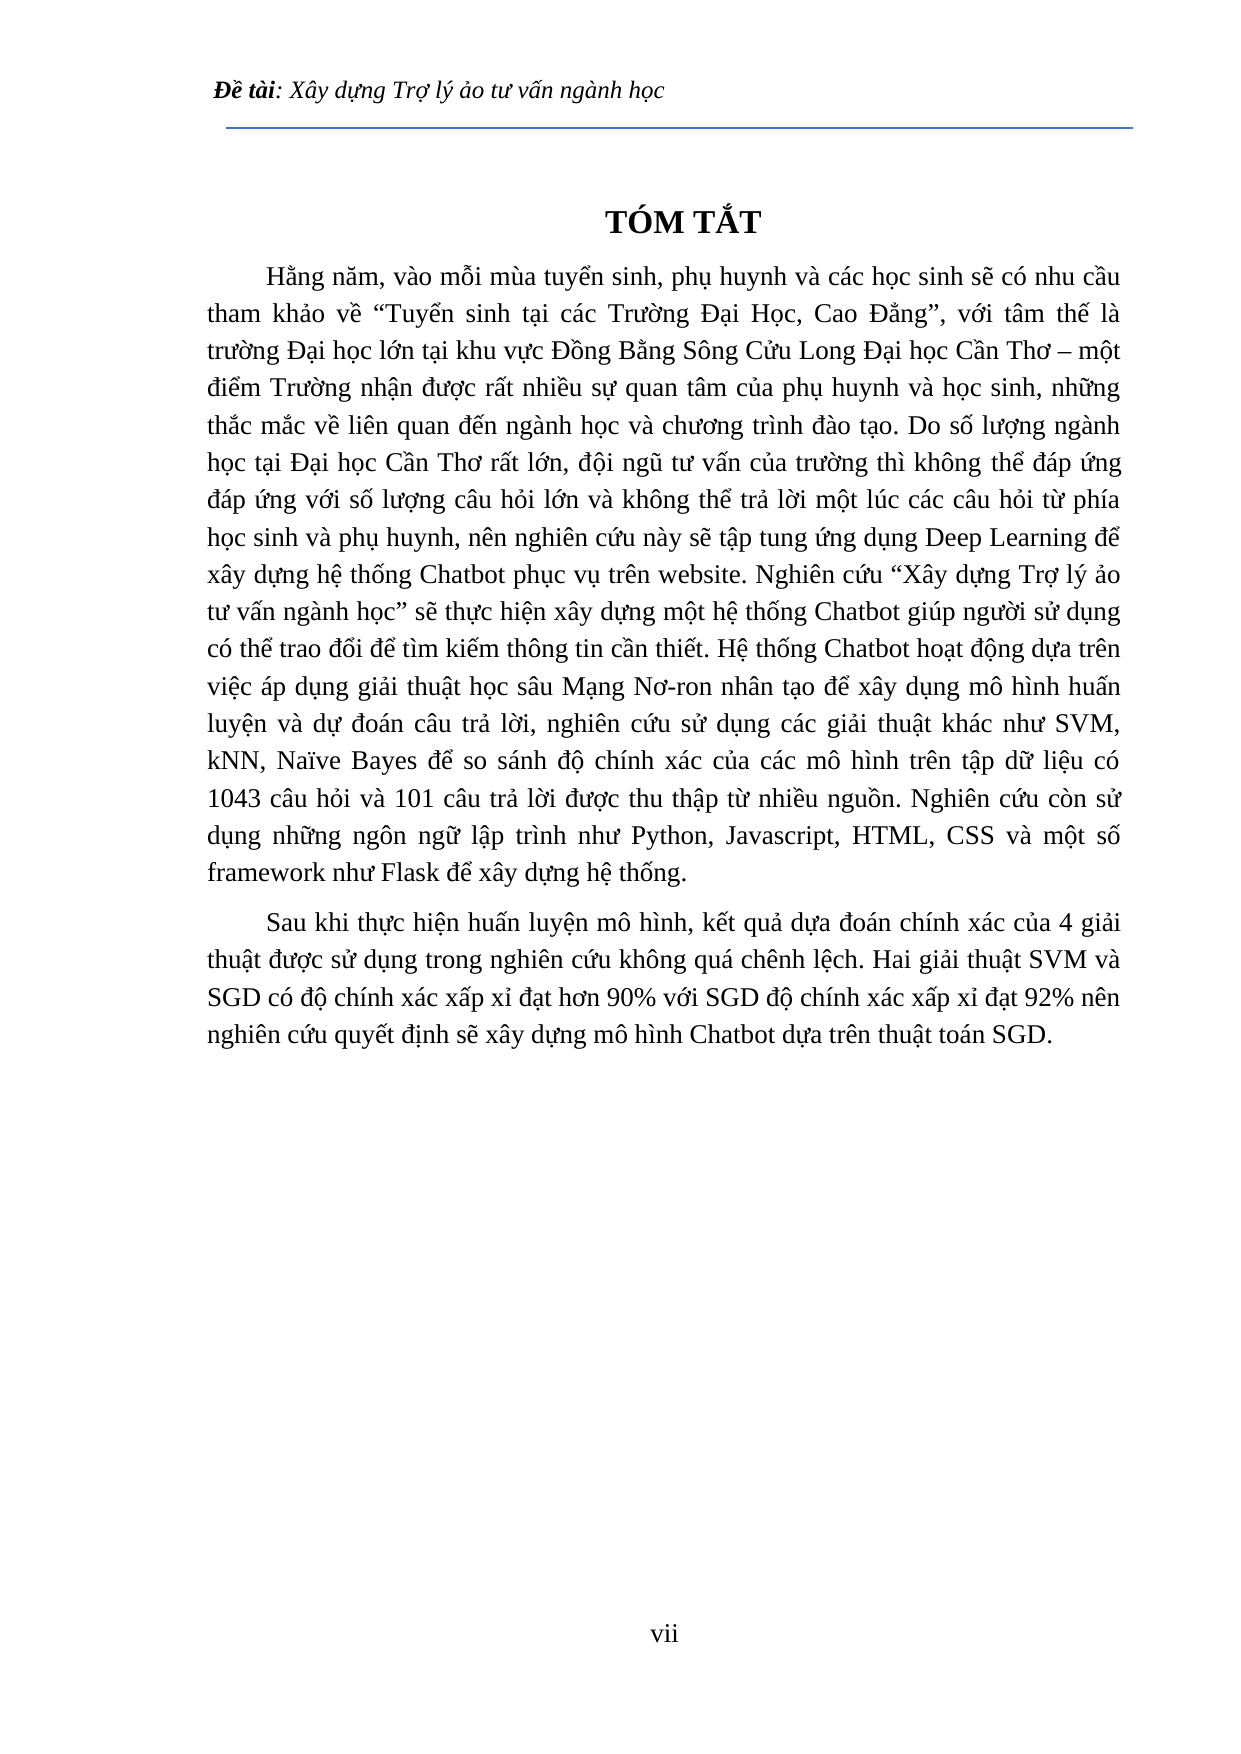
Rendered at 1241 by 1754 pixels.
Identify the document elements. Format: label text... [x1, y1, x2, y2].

text Sau khi thực hiện huấn luyện mô hình, kết quả dựa đoán chính xác của 4 giải thuật được sử dụng trong nghiên cứu không quá chênh lệch. Hai giải thuật SVM và SGD có độ chính xác xấp xỉ đạt hơn 90% với SGD độ chính xác xấp xỉ đạt 92% nên nghiên cứu quyết định sẽ xây dựng mô hình Chatbot dựa trên thuật toán SGD. [207, 906, 1122, 1049]
subtitle TÓM TẮT [244, 202, 1122, 241]
text Hằng năm, vào mỗi mùa tuyển sinh, phụ huynh và các học sinh sẽ có nhu cầu tham khảo về “Tuyển sinh tại các Trường Đại Học, Cao Đẳng”, với tâm thế là trường Đại học lớn tại khu vực Đồng Bằng Sông Cửu Long Đại học Cần Thơ – một điểm Trường nhận được rất nhiều sự quan tâm của phụ huynh và học sinh, những thắc mắc về liên quan đến ngành học và chương trình đào tạo. Do số lượng ngành học tại Đại học Cần Thơ rất lớn, đội ngũ tư vấn của trường thì không thể đáp ứng đáp ứng với số lượng câu hỏi lớn và không thể trả lời một lúc các câu hỏi từ phía học sinh và phụ huynh, nên nghiên cứu này sẽ tập tung ứng dụng Deep Learning để xây dựng hệ thống Chatbot phục vụ trên website. Nghiên cứu “Xây dựng Trợ lý ảo tư vấn ngành học” sẽ thực hiện xây dựng một hệ thống Chatbot giúp người sử dụng có thể trao đổi để tìm kiếm thông tin cần thiết. Hệ thống Chatbot hoạt động dựa trên việc áp dụng giải thuật học sâu Mạng Nơ-ron nhân tạo để xây dụng mô hình huấn luyện và dự đoán câu trả lời, nghiên cứu sử dụng các giải thuật khác như SVM, kNN, Naïve Bayes để so sánh độ chính xác của các mô hình trên tập dữ liệu có 1043 câu hỏi và 101 câu trả lời được thu thập từ nhiều nguồn. Nghiên cứu còn sử dụng những ngôn ngữ lập trình như Python, Javascript, HTML, CSS và một số framework như Flask để xây dựng hệ thống. [207, 260, 1122, 887]
